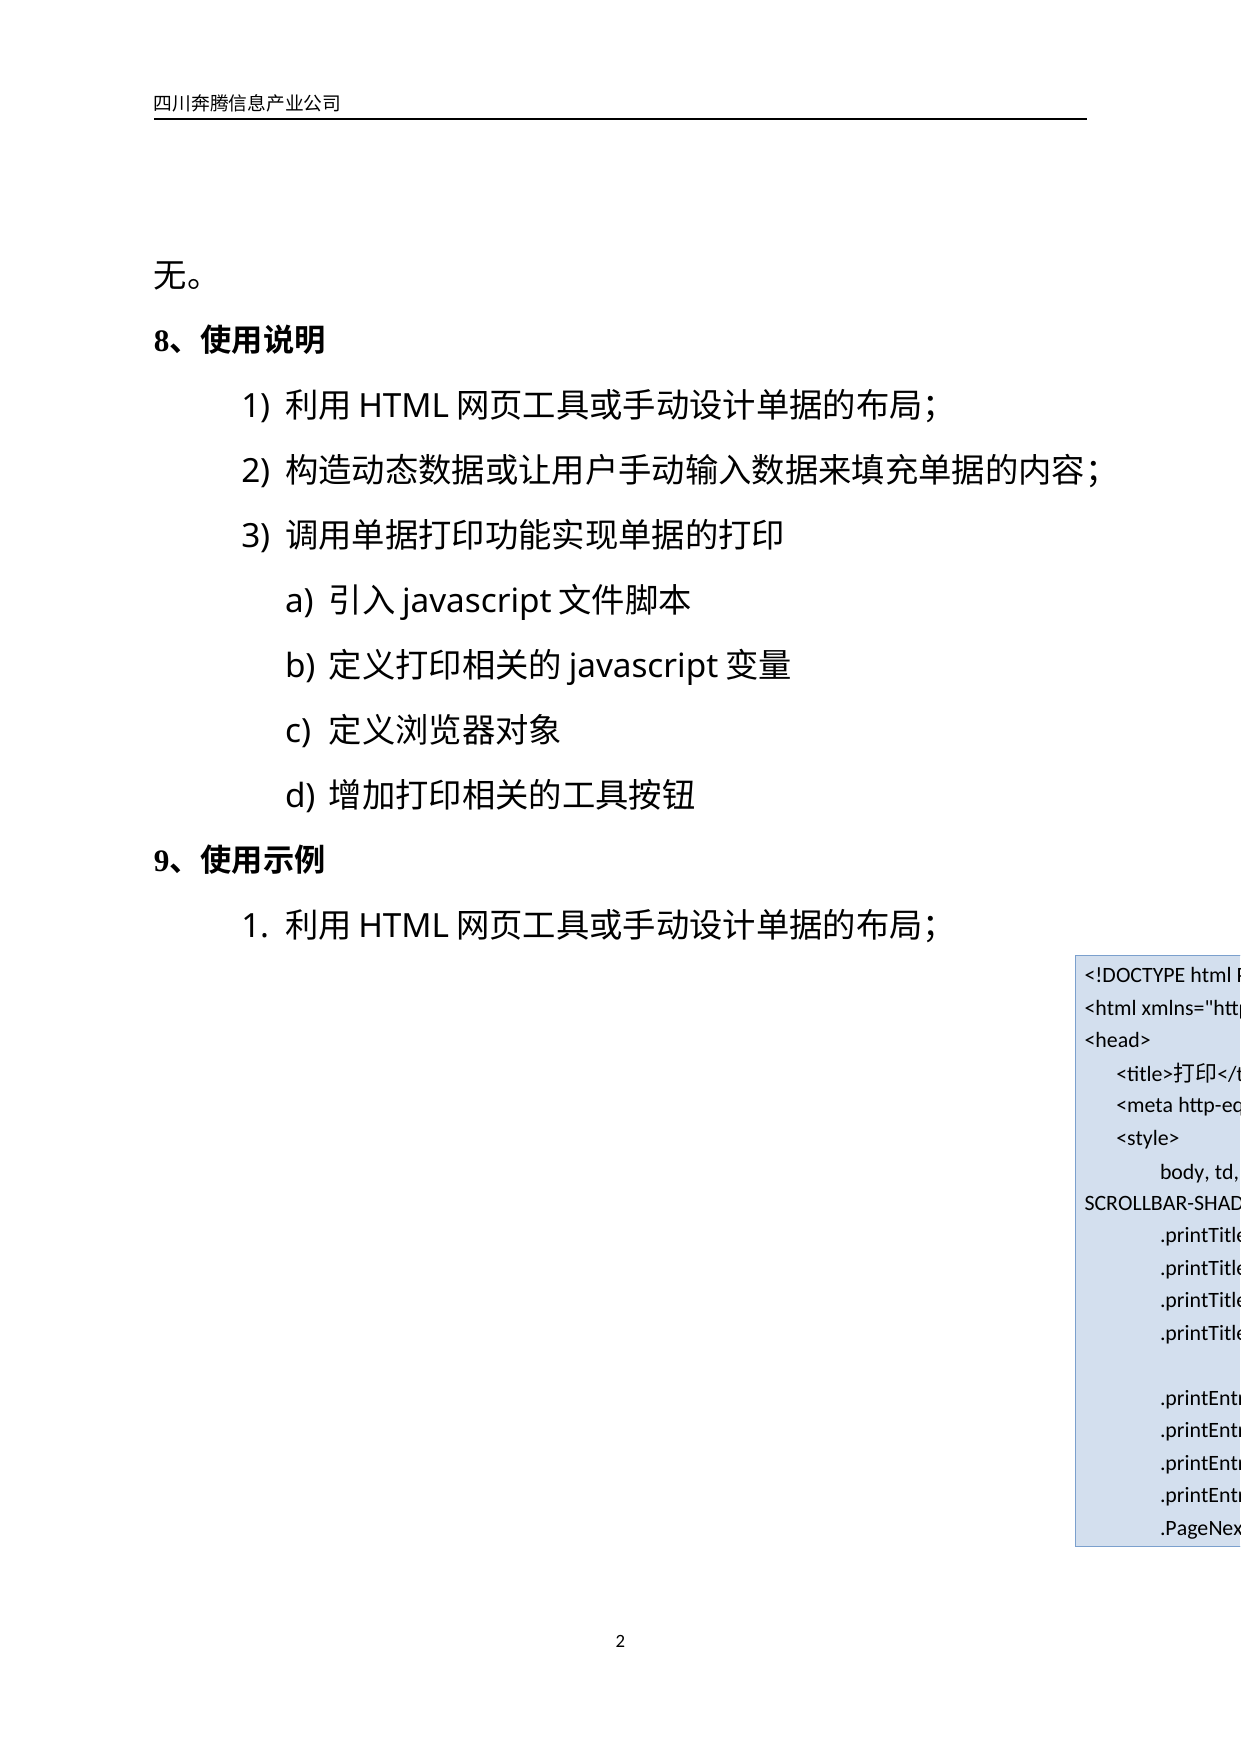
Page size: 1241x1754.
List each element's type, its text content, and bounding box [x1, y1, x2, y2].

list 定义打印相关的javascript变量 [285, 630, 1087, 695]
text 暂无。 [153, 240, 1087, 305]
text <html xmlns="http://www.w3.org/1999/xhtml" > [1076, 988, 1240, 1020]
text <head> [1076, 1020, 1240, 1053]
text .printTitle { font-size: 24px; font-weight:bold; } [1076, 1215, 1240, 1248]
text .PageNext{page-break-after:always;} [1076, 1508, 1240, 1546]
subtitle 9、使用示例 [153, 825, 1087, 890]
text .printEntryTable tr { height:20px;} [1076, 1410, 1240, 1443]
text .printTitle3 { font-size: 18px; font-weight:bold; } [1076, 1280, 1240, 1313]
text <title>打印</title> [1076, 1053, 1240, 1085]
text .printTitle4 { font-size: 18px; font-weight:bold;font-style: italic } [1076, 1313, 1240, 1345]
list 引入javascript文件脚本 [285, 565, 1087, 630]
text .printEntryTable th { font-weight: normal; border:#000000 solid 1px;} [1076, 1443, 1240, 1475]
subtitle 8、使用说明 [153, 305, 1087, 370]
list 定义浏览器对象 [285, 695, 1087, 760]
text .printTitle2 { font-size: 18px; font-weight:normal; } [1076, 1248, 1240, 1280]
text <meta http-equiv="Content-Type" content="text/html; charset=utf-8" /> [1076, 1085, 1240, 1118]
text .printEntryTable td { border:#000000 solid 1px;} [1076, 1475, 1240, 1508]
list 利用HTML网页工具或手动设计单据的布局； [241, 890, 1087, 955]
list 调用单据打印功能实现单据的打印 [241, 500, 1087, 565]
list 构造动态数据或让用户手动输入数据来填充单据的内容； [241, 435, 1087, 500]
text <style> [1076, 1118, 1240, 1150]
list 增加打印相关的工具按钮 [285, 760, 1087, 825]
text .printEntryTable { border:#000000 solid 1px; border-collapse:collapse; } [1076, 1378, 1240, 1410]
list 利用HTML网页工具或手动设计单据的布局； [241, 370, 1087, 435]
